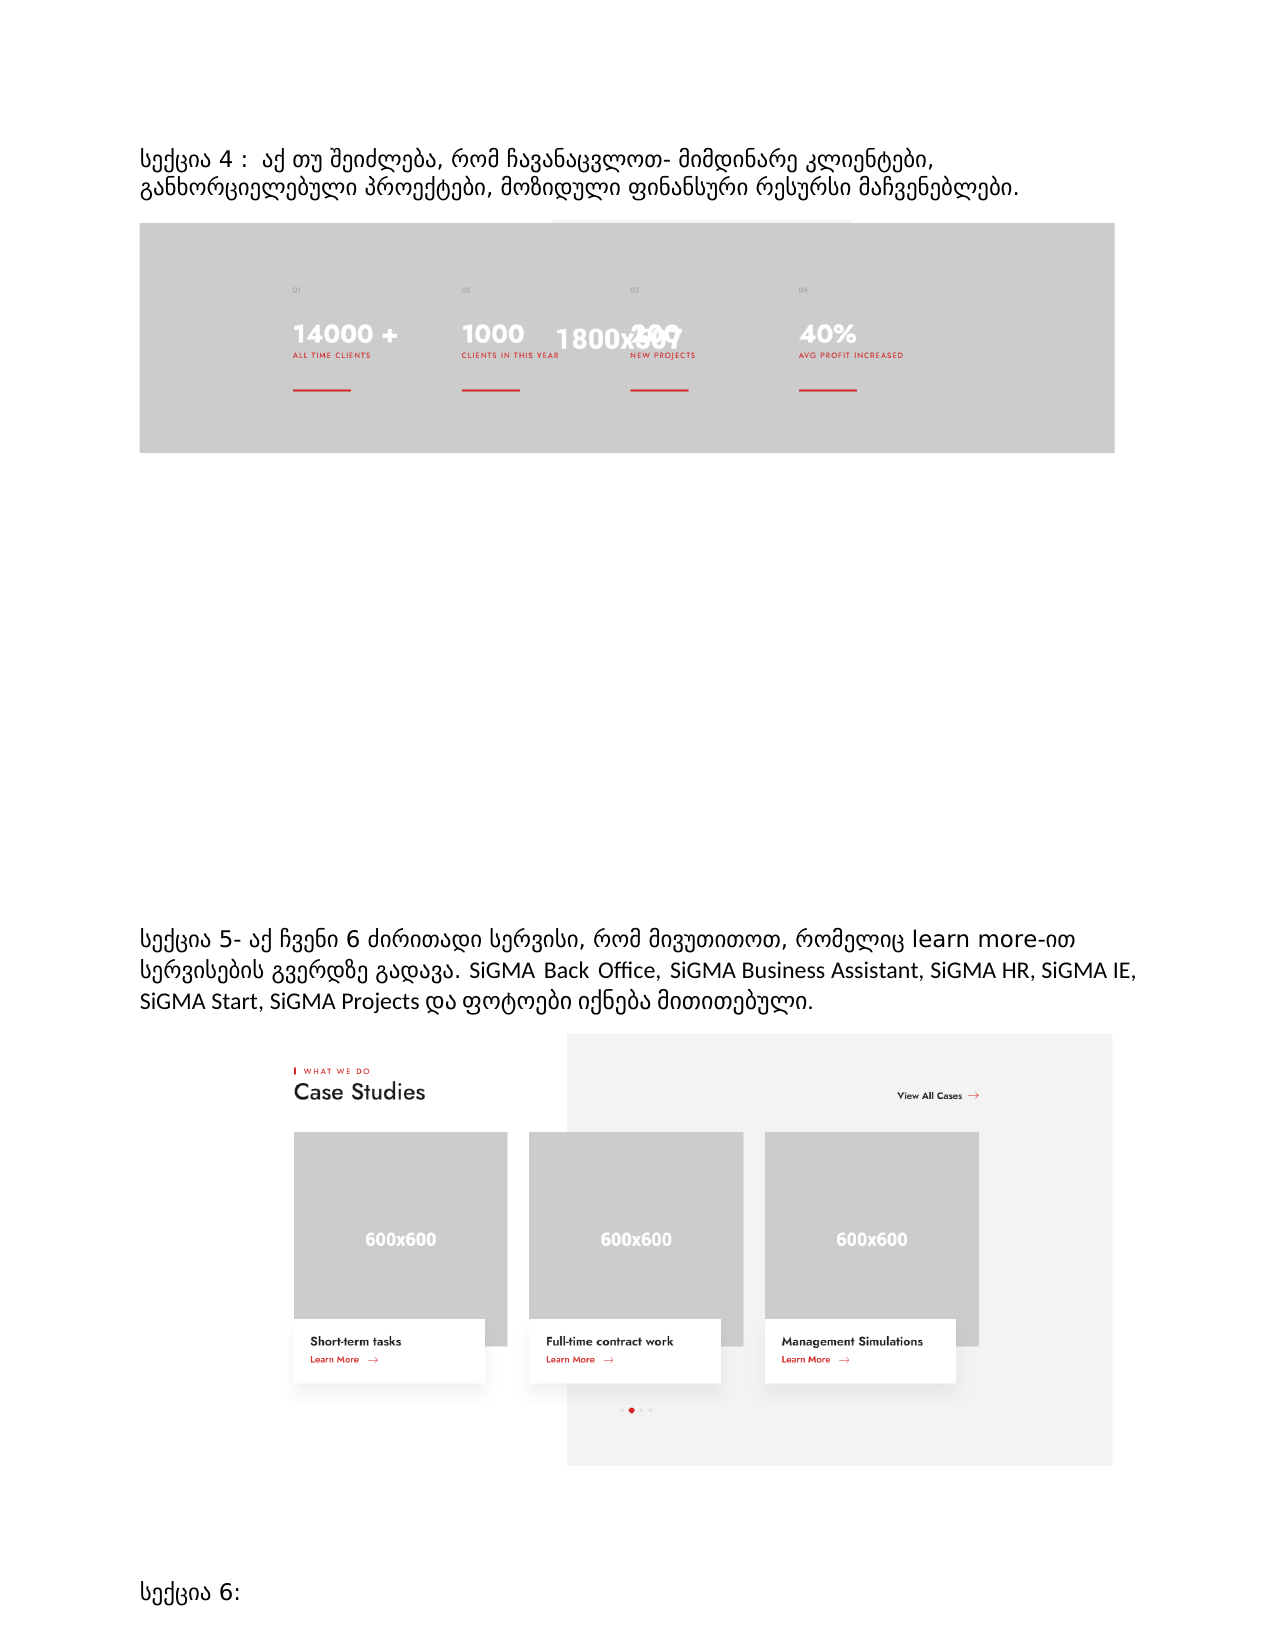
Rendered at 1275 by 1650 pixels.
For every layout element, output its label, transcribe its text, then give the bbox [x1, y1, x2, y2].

text სექცია 6: [139, 1579, 1137, 1606]
text სექცია 4 : აქ თუ შეიძლება, რომ ჩავანაცვლოთ- მიმდინარე კლიენტები, განხორციელებული პროექტები, მოზიდული ფინანსური რესურსი მაჩვენებლები. [139, 146, 1137, 201]
text სექცია 5- აქ ჩვენი 6 ძირითადი სერვისი, რომ მივუთითოთ, რომელიც learn more-ით სერვისების გვერდზე გადავა. SiGMA Back Office, SiGMA Business Assistant, SiGMA HR, SiGMA IE, SiGMA Start, SiGMA Projects და ფოტოები იქნება მითითებული. [139, 926, 1137, 1016]
picture [139, 1034, 1115, 1470]
picture [139, 220, 1115, 453]
